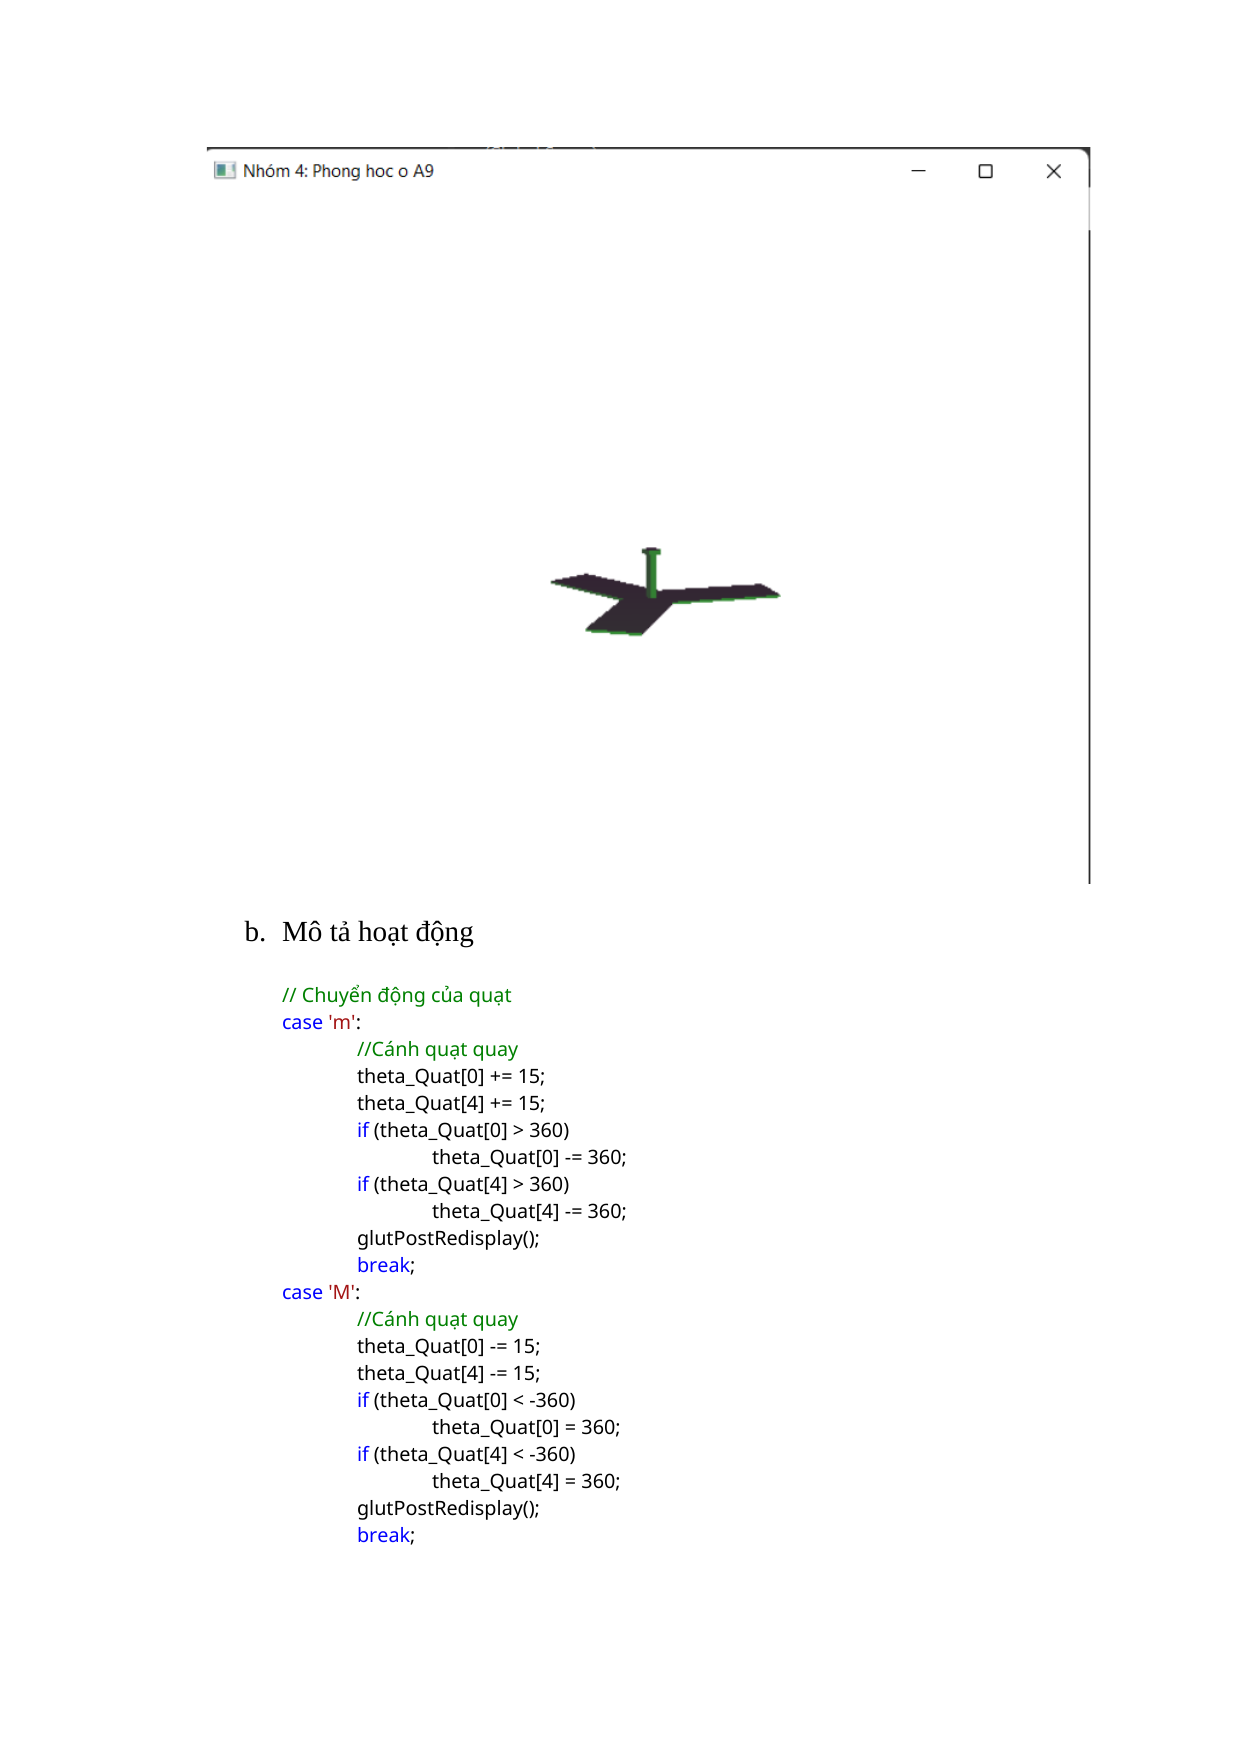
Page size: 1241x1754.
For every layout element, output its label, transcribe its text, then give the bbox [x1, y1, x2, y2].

text // Chuyển động của quạt [207, 981, 1122, 1008]
list Mô tả hoạt động [244, 914, 1122, 948]
text if (theta_Quat[0] < -360) [207, 1386, 1122, 1413]
text break; [207, 1251, 1122, 1278]
text //Cánh quạt quay [207, 1035, 1122, 1062]
text case 'M': [207, 1278, 1122, 1305]
text theta_Quat[0] -= 15; [207, 1332, 1122, 1359]
text theta_Quat[4] -= 15; [207, 1359, 1122, 1386]
text //Cánh quạt quay [207, 1305, 1122, 1332]
text theta_Quat[4] -= 360; [207, 1197, 1122, 1224]
text if (theta_Quat[0] > 360) [207, 1116, 1122, 1143]
text theta_Quat[0] -= 360; [207, 1143, 1122, 1170]
text if (theta_Quat[4] > 360) [207, 1170, 1122, 1197]
picture [206, 147, 1091, 884]
text break; [207, 1521, 1122, 1548]
text theta_Quat[4] = 360; [207, 1467, 1122, 1494]
text if (theta_Quat[4] < -360) [207, 1440, 1122, 1467]
text theta_Quat[0] = 360; [207, 1413, 1122, 1440]
text theta_Quat[0] += 15; [207, 1062, 1122, 1089]
text case 'm': [207, 1008, 1122, 1035]
text glutPostRedisplay(); [207, 1224, 1122, 1251]
text theta_Quat[4] += 15; [207, 1089, 1122, 1116]
text glutPostRedisplay(); [207, 1494, 1122, 1521]
